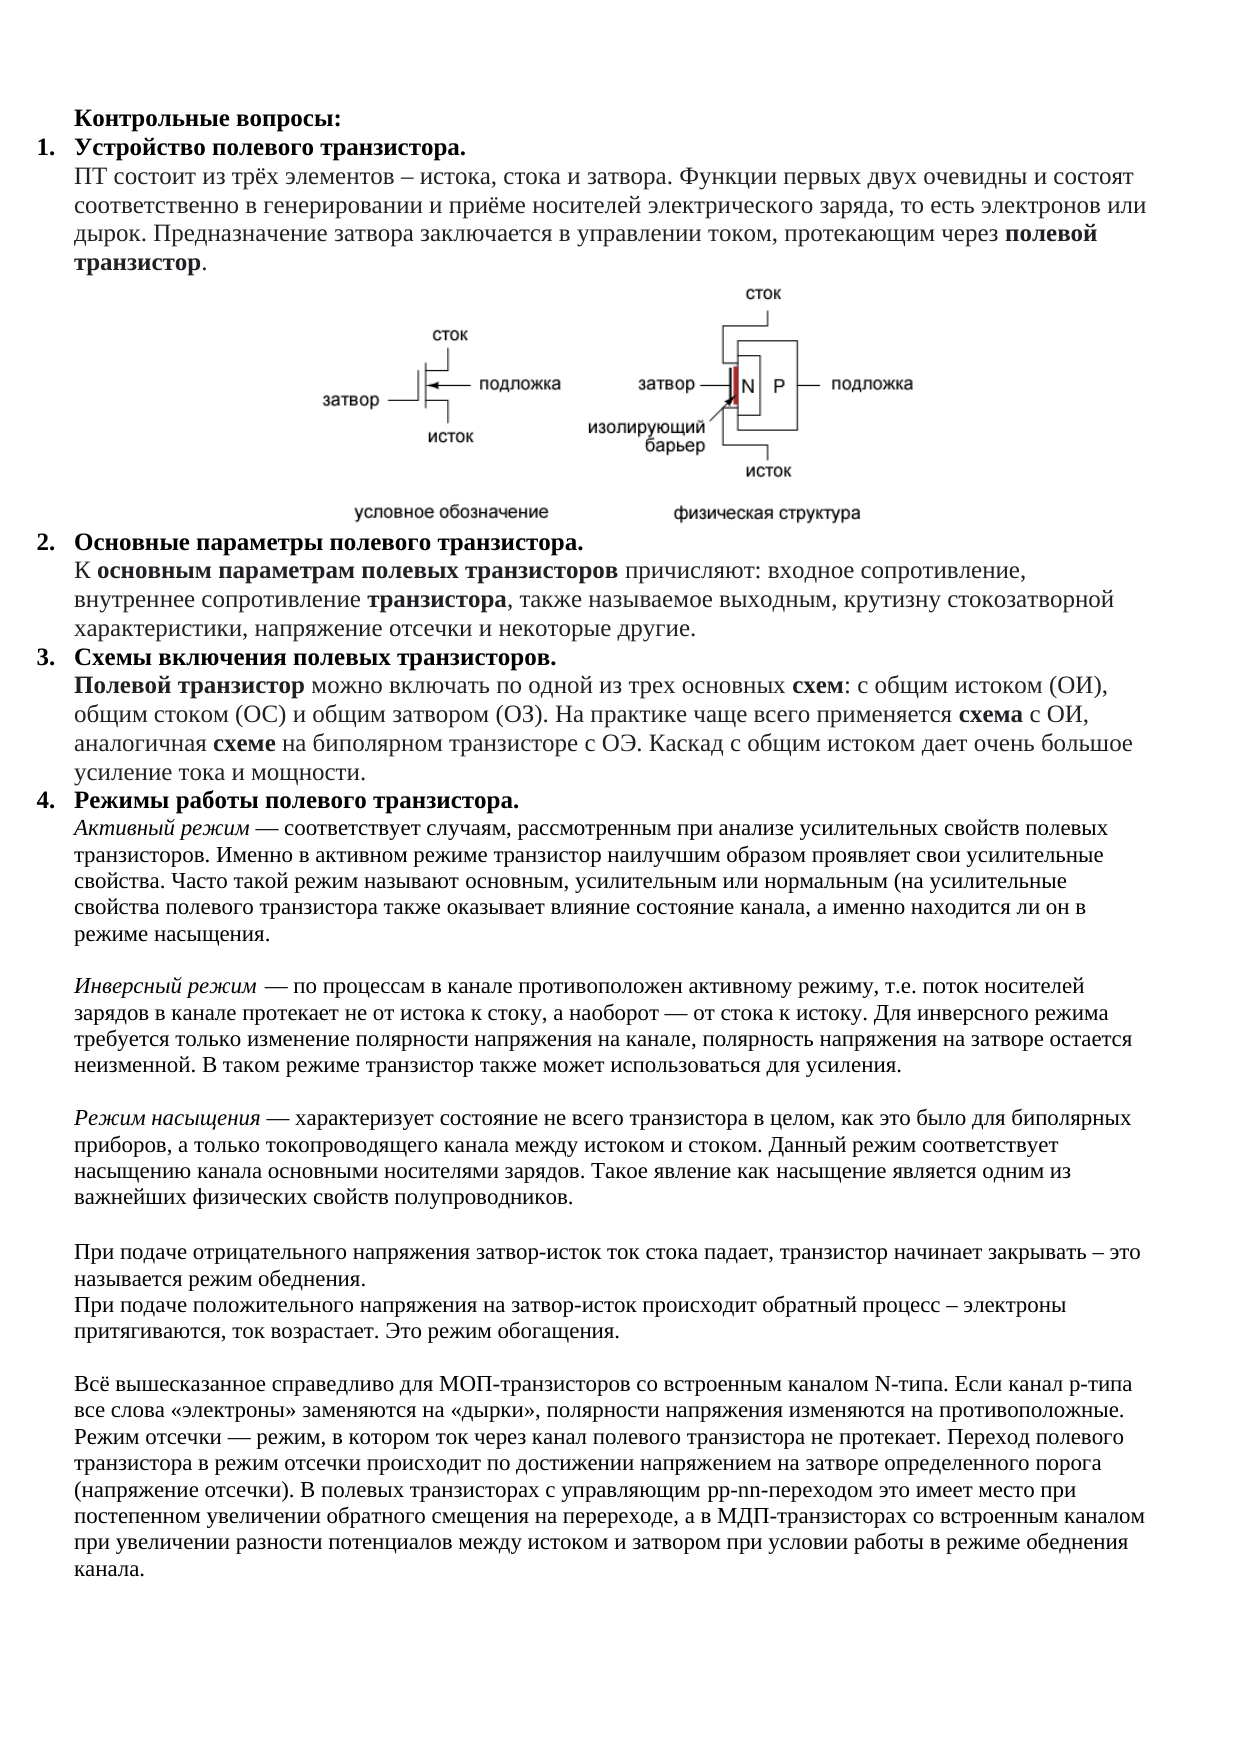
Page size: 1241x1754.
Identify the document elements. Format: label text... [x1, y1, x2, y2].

list Устройство полевого транзистора. [36, 132, 1152, 161]
text Режим отсечки — режим, в котором ток через канал полевого транзистора не протекает. Переход полевого транзистора в режим отсечки происходит по достижении напряжением на затворе определенного порога (напряжение отсечки). В полевых транзисторах с управляющим pp-nn-переходом это имеет место при постепенном увеличении обратного смещения на перереходе, а в МДП-транзисторах со встроенным каналом при увеличении разности потенциалов между истоком и затвором при условии работы в режиме обеднения канала. [74, 1423, 1152, 1581]
list Режимы работы полевого транзистора. [36, 786, 1152, 814]
list Основные параметры полевого транзистора. [36, 527, 1152, 556]
list Полевой транзистор можно включать по одной из трех основных схем: с общим истоком (ОИ), общим стоком (ОС) и общим затвором (ОЗ). На практике чаще всего применяется схема с ОИ, аналогичная схеме на биполярном транзисторе с ОЭ. Каскад с общим истоком дает очень большое усиление тока и мощности. [366, 671, 1152, 786]
picture [310, 276, 915, 527]
list ПТ состоит из трёх элементов – истока, стока и затвора. Функции первых двух очевидны и состоят соответственно в генерировании и приёме носителей электрического заряда, то есть электронов или дырок. Предназначение затвора заключается в управлении током, протекающим через полевой транзистор. [74, 161, 1152, 276]
list К основным параметрам полевых транзисторов причисляют: входное сопротивление, внутреннее сопротивление транзистора, также называемое выходным, крутизну стокозатворной характеристики, напряжение отсечки и некоторые другие. [696, 556, 1152, 642]
text Инверсный режим — по процессам в канале противоположен активному режиму, т.е. поток носителей зарядов в канале протекает не от истока к стоку, а наоборот — от стока к истоку. Для инверсного режима требуется только изменение полярности напряжения на канале, полярность напряжения на затворе остается неизменной. В таком режиме транзистор также может использоваться для усиления. [74, 972, 1152, 1078]
list Схемы включения полевых транзисторов. [36, 642, 1152, 671]
text Контрольные вопросы: [74, 103, 1152, 132]
text Режим насыщения — характеризует состояние не всего транзистора в целом, как это было для биполярных приборов, а только токопроводящего канала между истоком и стоком. Данный режим соответствует насыщению канала основными носителями зарядов. Такое явление как насыщение является одним из важнейших физических свойств полупроводников. [74, 1104, 1152, 1210]
text Активный режим — соответствует случаям, рассмотренным при анализе усилительных свойств полевых транзисторов. Именно в активном режиме транзистор наилучшим образом проявляет свои усилительные свойства. Часто такой режим называют основным, усилительным или нормальным (на усилительные свойства полевого транзистора также оказывает влияние состояние канала, а именно находится ли он в режиме насыщения. [74, 814, 1152, 946]
text При подаче положительного напряжения на затвор-исток происходит обратный процесс – электроны притягиваются, ток возрастает. Это режим обогащения. [74, 1291, 1152, 1344]
text Всё вышесказанное справедливо для МОП-транзисторов со встроенным каналом N-типа. Если канал p-типа все слова «электроны» заменяются на «дырки», полярности напряжения изменяются на противоположные. [74, 1370, 1152, 1423]
text При подаче отрицательного напряжения затвор-исток ток стока падает, транзистор начинает закрывать – это называется режим обеднения. [74, 1238, 1152, 1291]
